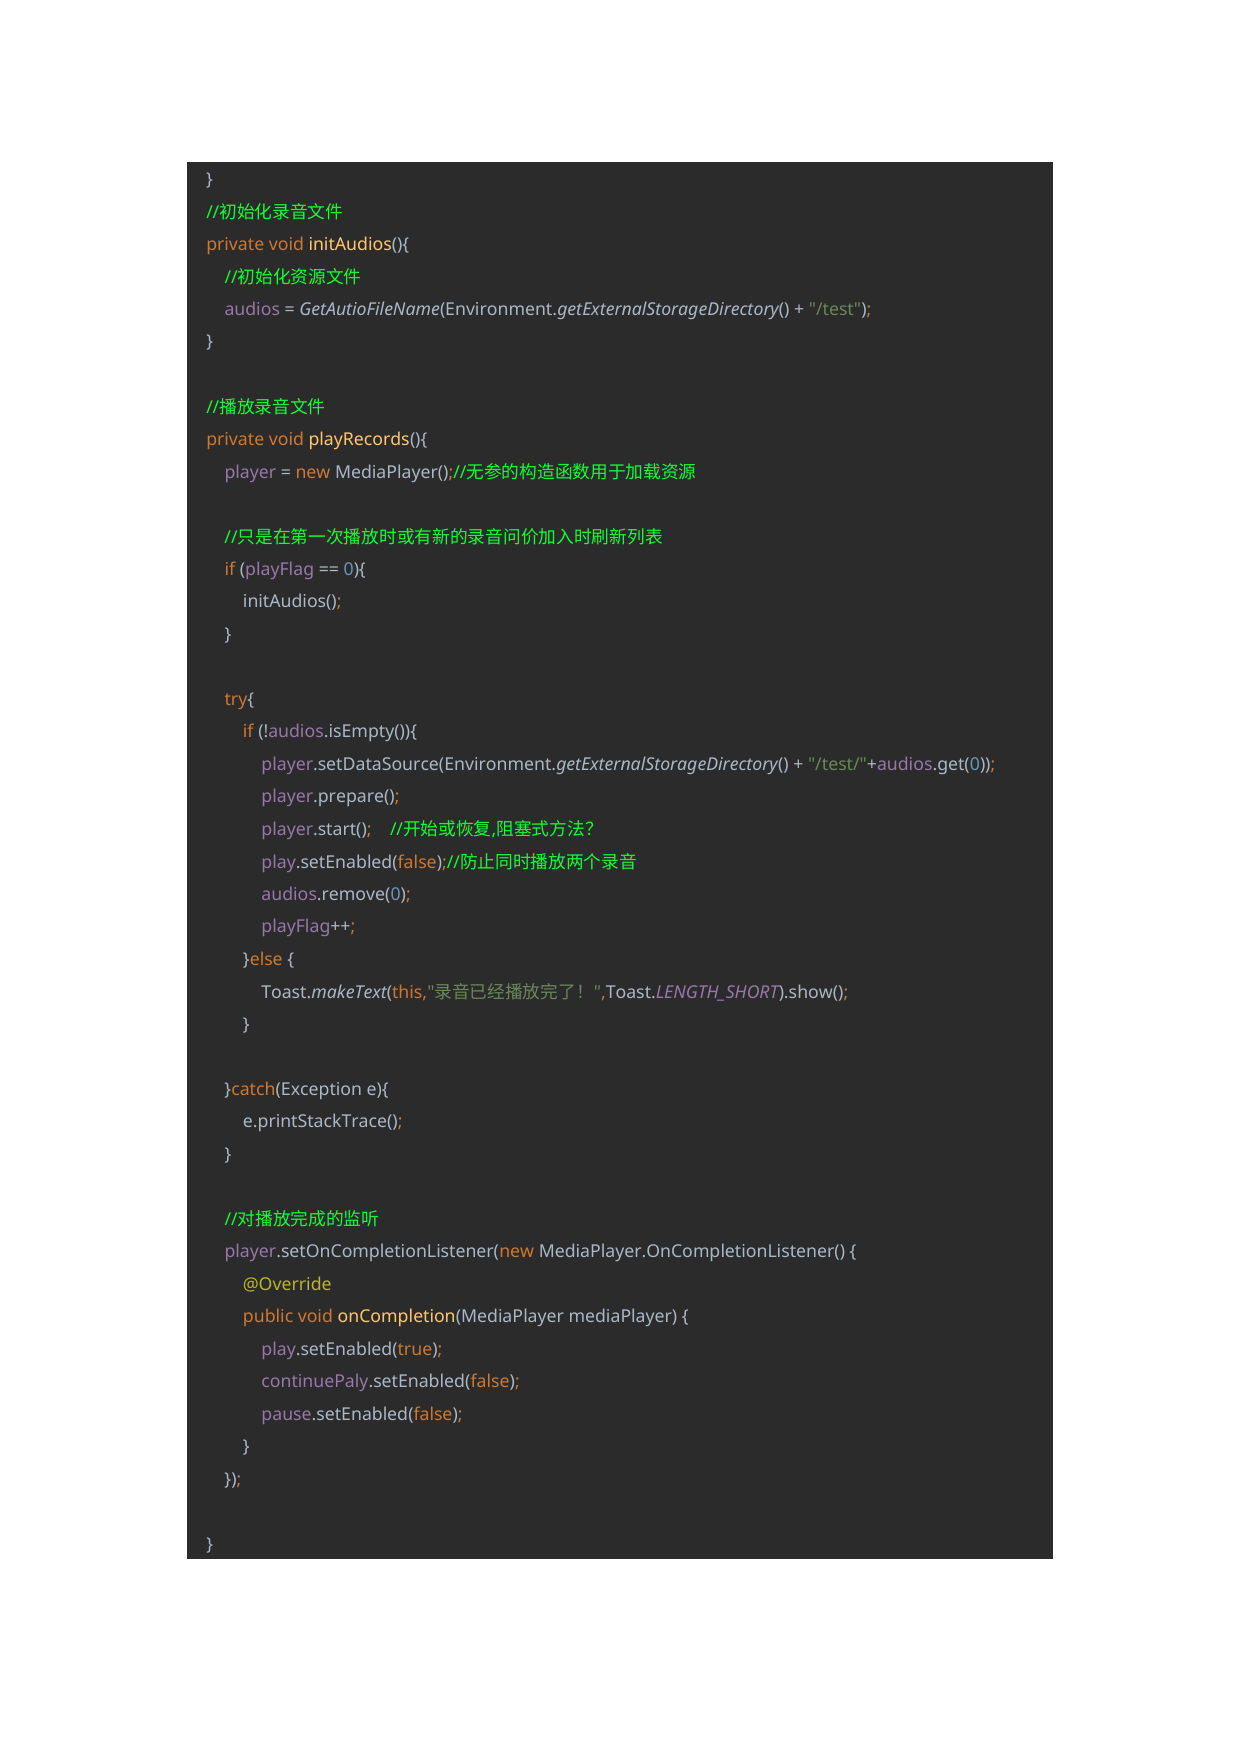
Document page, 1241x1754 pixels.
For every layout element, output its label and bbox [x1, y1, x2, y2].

text [187, 162, 1053, 1559]
